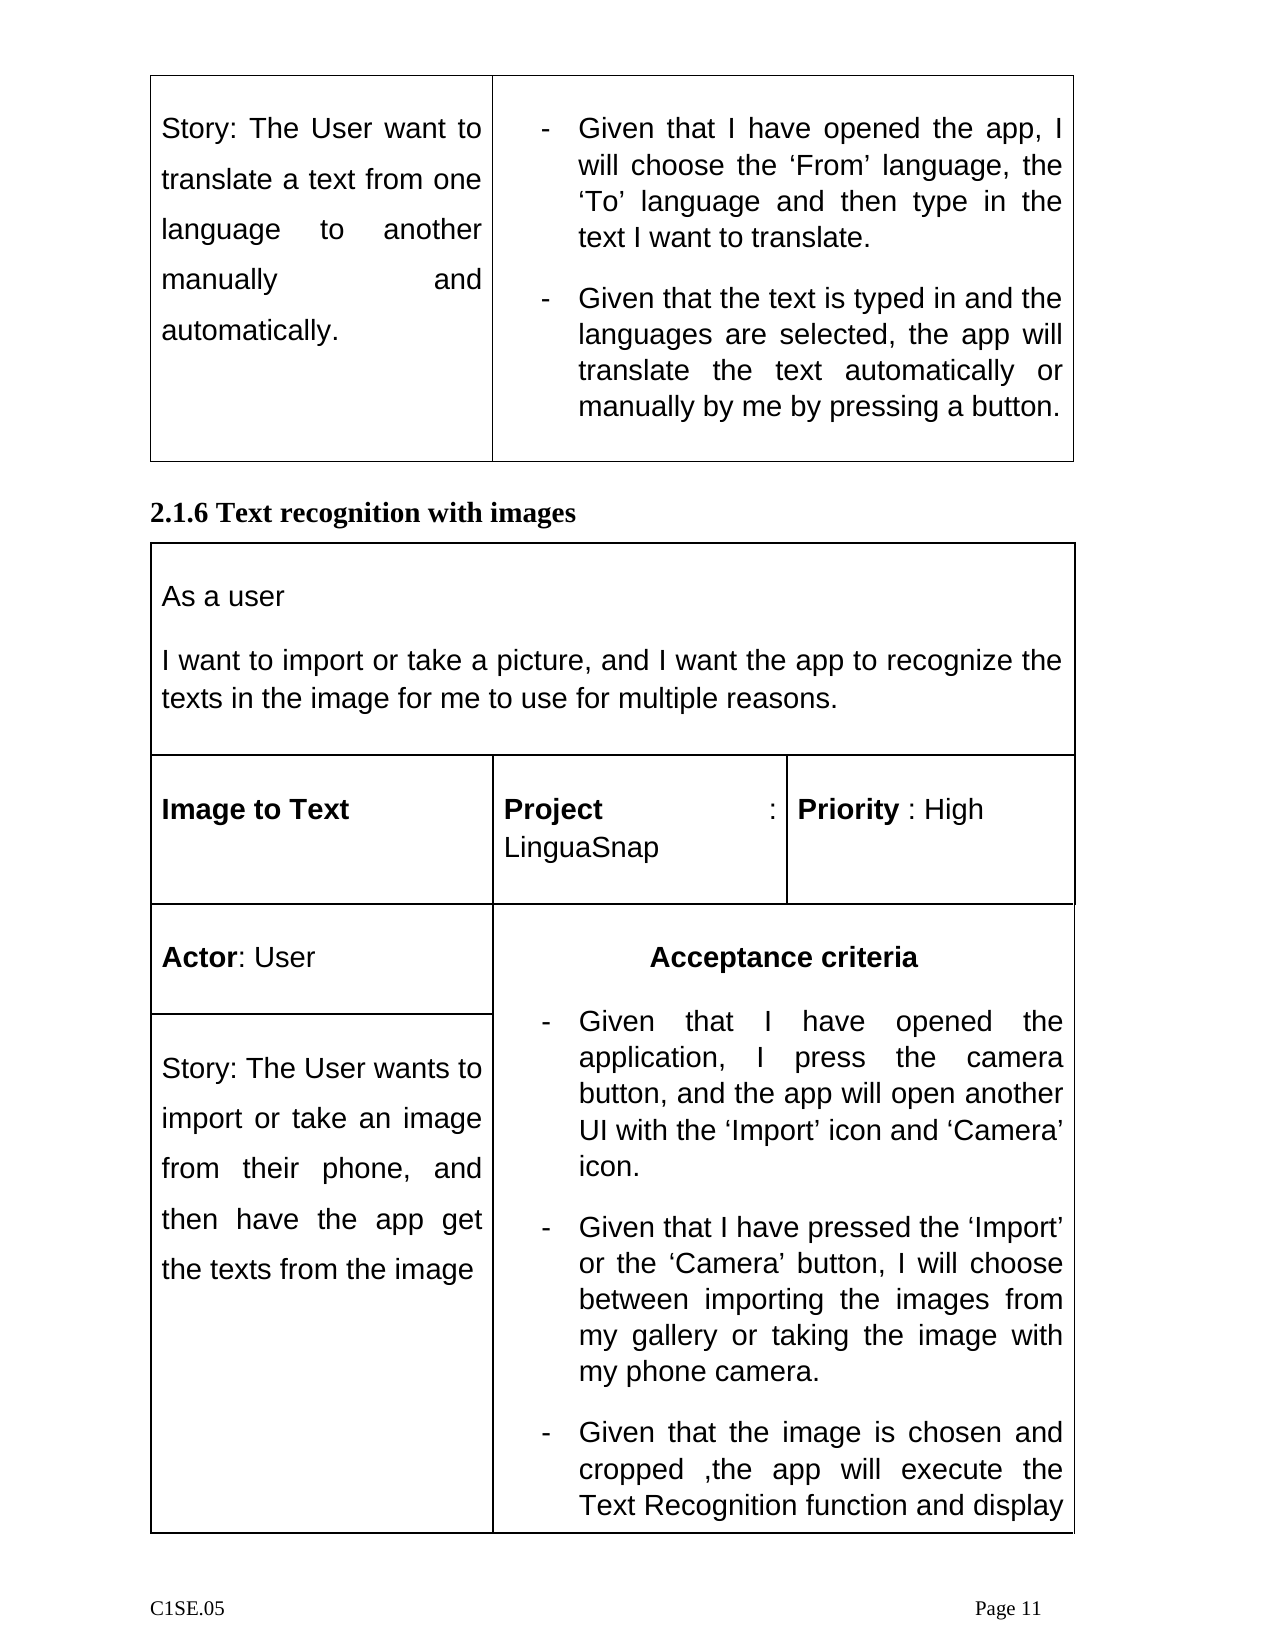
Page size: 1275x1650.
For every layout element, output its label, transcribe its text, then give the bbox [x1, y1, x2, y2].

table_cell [493, 76, 1073, 461]
table_cell Project : LinguaSnap [494, 756, 786, 903]
subtitle 2.1.6 Text recognition with images [150, 495, 1125, 528]
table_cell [152, 1015, 492, 1532]
table_cell Story: The User want to translate a text from one language to another manually and automatically. [151, 76, 492, 461]
table_cell Image to Text [152, 756, 492, 903]
table_cell Priority : High [788, 756, 1074, 903]
table_cell Acceptance criteria Given that I have opened the application, I press the camera button, and the app will open another UI with the ‘Import’ icon and ‘Camera’ icon. Given that I have pressed the ‘Import’ or the ‘Camera’ button, I will choose between importing the images from my gallery or taking the image with my phone camera. Given that the image is chosen and cropped ,the app will execute the Text Recognition function and display the text. [494, 903, 1074, 1532]
table_cell Actor: User [152, 905, 492, 1013]
table_header As a user I want to import or take a picture, and I want the app to recognize the texts in the image for me to use for multiple reasons. [152, 544, 1074, 754]
